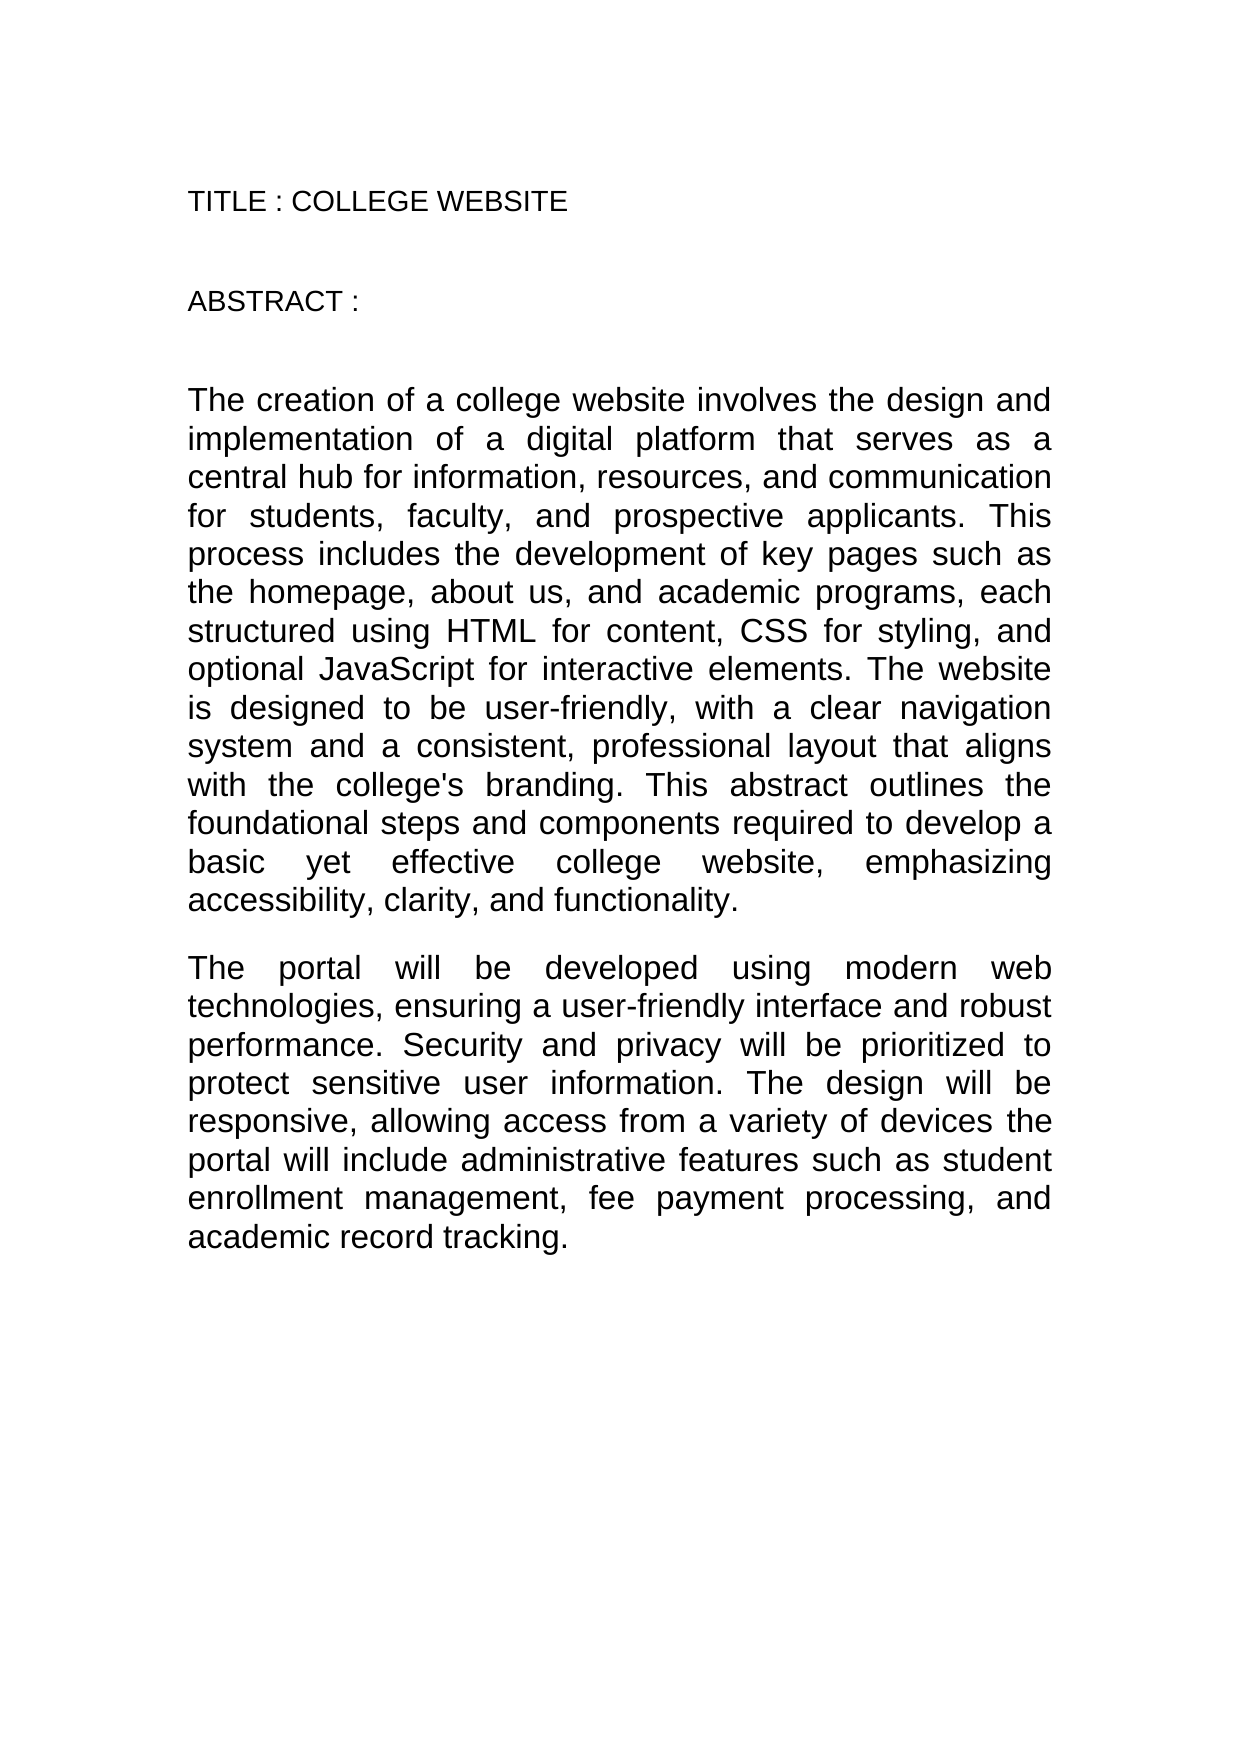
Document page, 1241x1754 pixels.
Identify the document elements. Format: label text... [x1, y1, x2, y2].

text The creation of a college website involves the design and implementation of a digital platform that serves as a central hub for information, resources, and communication for students, faculty, and prospective applicants. This process includes the development of key pages such as the homepage, about us, and academic programs, each structured using HTML for content, CSS for styling, and optional JavaScript for interactive elements. The website is designed to be user-friendly, with a clear navigation system and a consistent, professional layout that aligns with the college's branding. This abstract outlines the foundational steps and components required to develop a basic yet effective college website, emphasizing accessibility, clarity, and functionality. [187, 380, 1053, 918]
text ABSTRACT : [187, 284, 1053, 318]
text The portal will be developed using modern web technologies, ensuring a user-friendly interface and robust performance. Security and privacy will be prioritized to protect sensitive user information. The design will be responsive, allowing access from a variety of devices the portal will include administrative features such as student enrollment management, fee payment processing, and academic record tracking. [187, 948, 1053, 1255]
text TITLE : COLLEGE WEBSITE [187, 183, 1053, 217]
